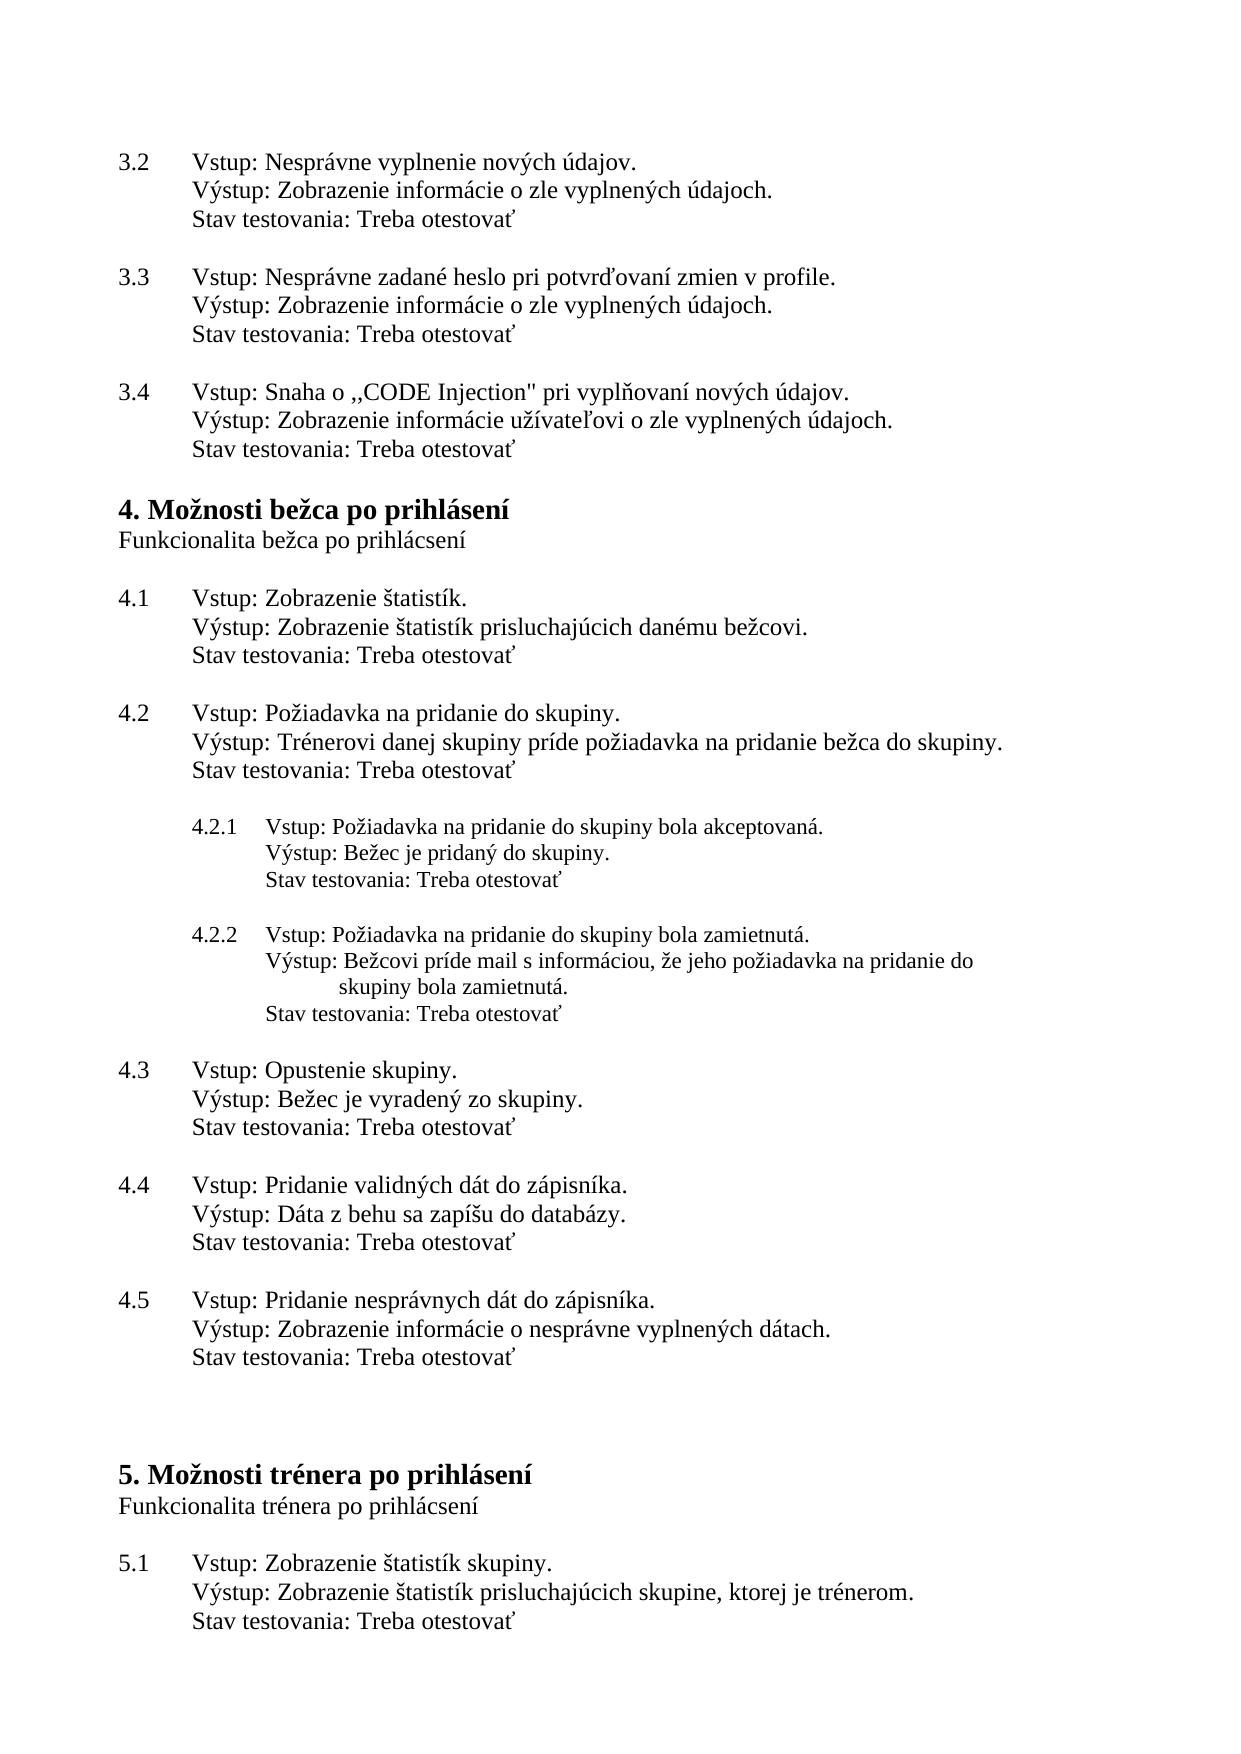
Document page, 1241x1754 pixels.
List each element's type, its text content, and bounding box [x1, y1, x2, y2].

text Výstup: Zobrazenie informácie užívateľovi o zle vyplnených údajoch. [118, 406, 1122, 434]
text Výstup: Bežec je pridaný do skupiny. [118, 839, 1122, 866]
text 3.2 Vstup: Nesprávne vyplnenie nových údajov. [118, 147, 1122, 176]
text Výstup: Bežec je vyradený zo skupiny. [118, 1084, 1122, 1112]
text Funkcionalita bežca po prihlácsení [118, 525, 1122, 554]
text Stav testovania: Treba otestovať [118, 640, 1122, 669]
text Výstup: Zobrazenie informácie o nesprávne vyplnených dátach. [118, 1314, 1122, 1342]
text Stav testovania: Treba otestovať [118, 434, 1122, 463]
text 3.4 Vstup: Snaha o ,,CODE Injection" pri vyplňovaní nových údajov. [118, 377, 1122, 406]
text 4.2 Vstup: Požiadavka na pridanie do skupiny. [118, 698, 1122, 727]
text Stav testovania: Treba otestovať [118, 1000, 1122, 1026]
text Stav testovania: Treba otestovať [118, 204, 1122, 233]
text Výstup: Bežcovi príde mail s informáciou, že jeho požiadavka na pridanie do skupiny bola zamietnutá. [118, 947, 1122, 1000]
text Výstup: Zobrazenie štatistík prisluchajúcich danému bežcovi. [118, 612, 1122, 640]
text Stav testovania: Treba otestovať [118, 866, 1122, 892]
text Stav testovania: Treba otestovať [118, 1606, 1122, 1635]
text Výstup: Zobrazenie štatistík prisluchajúcich skupine, ktorej je trénerom. [118, 1577, 1122, 1606]
text 5.1 Vstup: Zobrazenie štatistík skupiny. [118, 1548, 1122, 1577]
text 4. Možnosti bežca po prihlásení [118, 492, 1122, 525]
text 3.3 Vstup: Nesprávne zadané heslo pri potvrďovaní zmien v profile. [118, 262, 1122, 291]
text Funkcionalita trénera po prihlácsení [118, 1491, 1122, 1520]
text 4.2.1 Vstup: Požiadavka na pridanie do skupiny bola akceptovaná. [118, 813, 1122, 839]
text Výstup: Zobrazenie informácie o zle vyplnených údajoch. [118, 291, 1122, 319]
text Výstup: Dáta z behu sa zapíšu do databázy. [118, 1199, 1122, 1227]
text Stav testovania: Treba otestovať [118, 1112, 1122, 1141]
text 4.4 Vstup: Pridanie validných dát do zápisníka. [118, 1170, 1122, 1199]
text 4.2.2 Vstup: Požiadavka na pridanie do skupiny bola zamietnutá. [118, 921, 1122, 947]
text 4.5 Vstup: Pridanie nesprávnych dát do zápisníka. [118, 1285, 1122, 1314]
text Stav testovania: Treba otestovať [118, 319, 1122, 348]
text Stav testovania: Treba otestovať [118, 1227, 1122, 1256]
text Výstup: Zobrazenie informácie o zle vyplnených údajoch. [118, 176, 1122, 204]
text Stav testovania: Treba otestovať [118, 755, 1122, 784]
text 5. Možnosti trénera po prihlásení [118, 1457, 1122, 1491]
text 4.3 Vstup: Opustenie skupiny. [118, 1055, 1122, 1084]
text 4.1 Vstup: Zobrazenie štatistík. [118, 583, 1122, 612]
text Stav testovania: Treba otestovať [118, 1342, 1122, 1371]
text Výstup: Trénerovi danej skupiny príde požiadavka na pridanie bežca do skupiny. [118, 727, 1122, 755]
